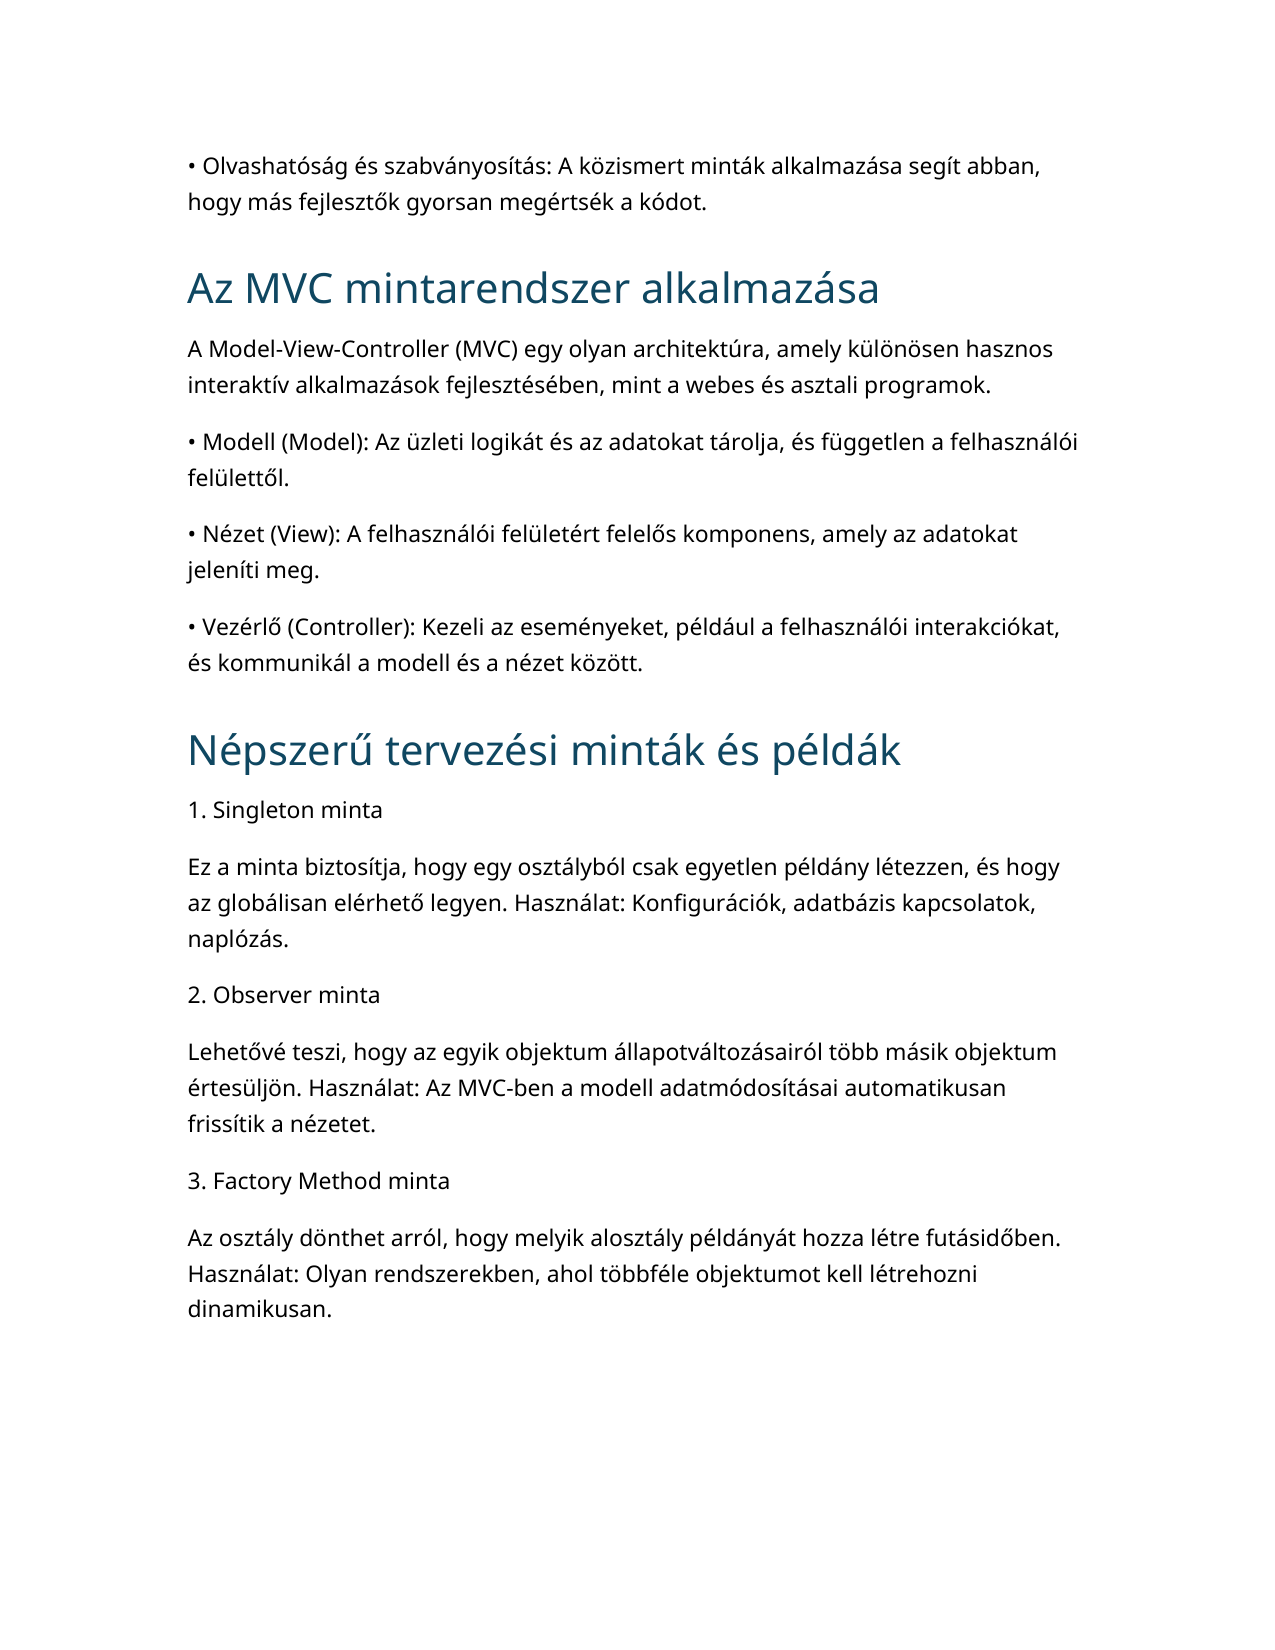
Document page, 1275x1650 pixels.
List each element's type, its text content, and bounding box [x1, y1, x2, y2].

text • Modell (Model): Az üzleti logikát és az adatokat tárolja, és független a felhasználói felülettől. [187, 426, 1087, 493]
text Az osztály dönthet arról, hogy melyik alosztály példányát hozza létre futásidőben. Használat: Olyan rendszerekben, ahol többféle objektumot kell létrehozni dinamikusan. [187, 1222, 1087, 1325]
text 3. Factory Method minta [187, 1165, 1087, 1196]
text 2. Observer minta [187, 979, 1087, 1011]
text • Vezérlő (Controller): Kezeli az eseményeket, például a felhasználói interakciókat, és kommunikál a modell és a nézet között. [187, 611, 1087, 678]
text • Olvashatóság és szabványosítás: A közismert minták alkalmazása segít abban, hogy más fejlesztők gyorsan megértsék a kódot. [187, 150, 1087, 217]
text A Model-View-Controller (MVC) egy olyan architektúra, amely különösen hasznos interaktív alkalmazások fejlesztésében, mint a webes és asztali programok. [187, 333, 1087, 400]
text 1. Singleton minta [187, 794, 1087, 825]
subtitle Népszerű tervezési minták és példák [187, 720, 1087, 777]
text Lehetővé teszi, hogy az egyik objektum állapotváltozásairól több másik objektum értesüljön. Használat: Az MVC-ben a modell adatmódosításai automatikusan frissítik a nézetet. [187, 1036, 1087, 1139]
text • Nézet (View): A felhasználói felületért felelős komponens, amely az adatokat jeleníti meg. [187, 518, 1087, 586]
text Ez a minta biztosítja, hogy egy osztályból csak egyetlen példány létezzen, és hogy az globálisan elérhető legyen. Használat: Konfigurációk, adatbázis kapcsolatok, naplózás. [187, 851, 1087, 954]
subtitle Az MVC mintarendszer alkalmazása [187, 259, 1087, 316]
